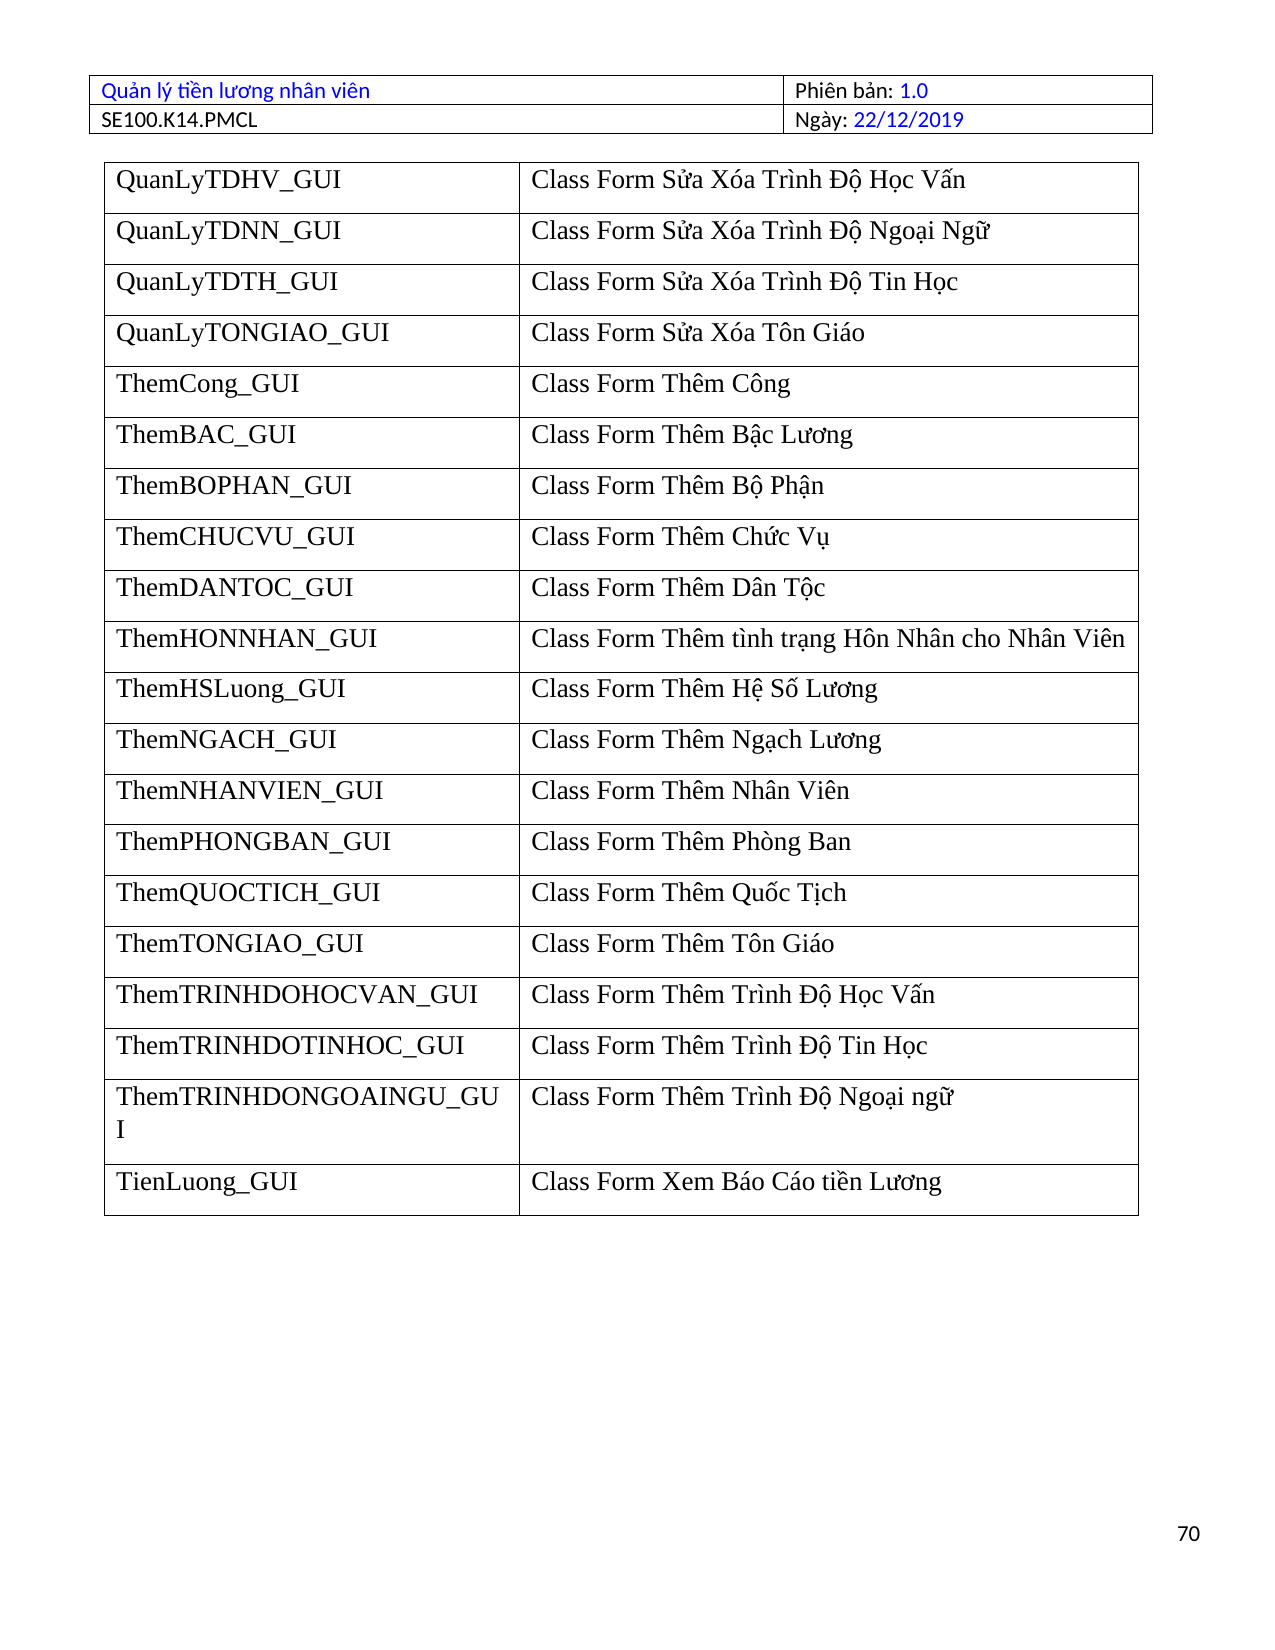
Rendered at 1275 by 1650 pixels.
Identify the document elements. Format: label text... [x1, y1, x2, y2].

table_cell QuanLyTDTH_GUI [105, 265, 519, 315]
table_cell QuanLyTDHV_GUI [105, 163, 519, 213]
table_cell Class Form Thêm tình trạng Hôn Nhân cho Nhân Viên [520, 622, 1138, 672]
table_cell Class Form Thêm Bậc Lương [520, 418, 1138, 468]
table_cell QuanLyTDNN_GUI [105, 214, 519, 264]
table_cell Class Form Thêm Trình Độ Học Vấn [520, 978, 1138, 1028]
table_cell Class Form Thêm Tôn Giáo [520, 927, 1138, 977]
table_cell ThemCHUCVU_GUI [105, 520, 519, 570]
table_cell Class Form Sửa Xóa Tôn Giáo [520, 316, 1138, 366]
table_cell ThemBAC_GUI [105, 418, 519, 468]
table_cell ThemHSLuong_GUI [105, 673, 519, 722]
table_cell TienLuong_GUI [105, 1165, 519, 1214]
table_cell ThemPHONGBAN_GUI [105, 825, 519, 875]
table_cell Class Form Thêm Nhân Viên [520, 775, 1138, 824]
table_cell ThemTRINHDOTINHOC_GUI [105, 1029, 519, 1079]
table_cell ThemQUOCTICH_GUI [105, 876, 519, 926]
table_cell Class Form Thêm Trình Độ Tin Học [520, 1029, 1138, 1079]
table_cell ThemCong_GUI [105, 367, 519, 417]
table_cell Class Form Thêm Dân Tộc [520, 571, 1138, 621]
table_cell Class Form Sửa Xóa Trình Độ Học Vấn [520, 163, 1138, 213]
table_cell ThemTRINHDOHOCVAN_GUI [105, 978, 519, 1028]
table_cell Class Form Thêm Quốc Tịch [520, 876, 1138, 926]
table_cell Class Form Thêm Phòng Ban [520, 825, 1138, 875]
table_cell ThemTRINHDONGOAINGU_GUI [105, 1080, 519, 1163]
table_cell Class Form Thêm Công [520, 367, 1138, 417]
table_cell Class Form Thêm Hệ Số Lương [520, 673, 1138, 722]
table_cell Class Form Thêm Bộ Phận [520, 469, 1138, 519]
table_cell Class Form Sửa Xóa Trình Độ Tin Học [520, 265, 1138, 315]
table_cell ThemTONGIAO_GUI [105, 927, 519, 977]
table_cell ThemNGACH_GUI [105, 724, 519, 773]
table_cell ThemBOPHAN_GUI [105, 469, 519, 519]
table_cell Class Form Xem Báo Cáo tiền Lương [520, 1165, 1138, 1214]
table_cell QuanLyTONGIAO_GUI [105, 316, 519, 366]
table_cell ThemDANTOC_GUI [105, 571, 519, 621]
table_cell Class Form Thêm Ngạch Lương [520, 724, 1138, 773]
table_cell ThemHONNHAN_GUI [105, 622, 519, 672]
table_cell Class Form Thêm Trình Độ Ngoại ngữ [520, 1080, 1138, 1163]
table_cell ThemNHANVIEN_GUI [105, 775, 519, 824]
table_cell Class Form Thêm Chức Vụ [520, 520, 1138, 570]
table_cell Class Form Sửa Xóa Trình Độ Ngoại Ngữ [520, 214, 1138, 264]
